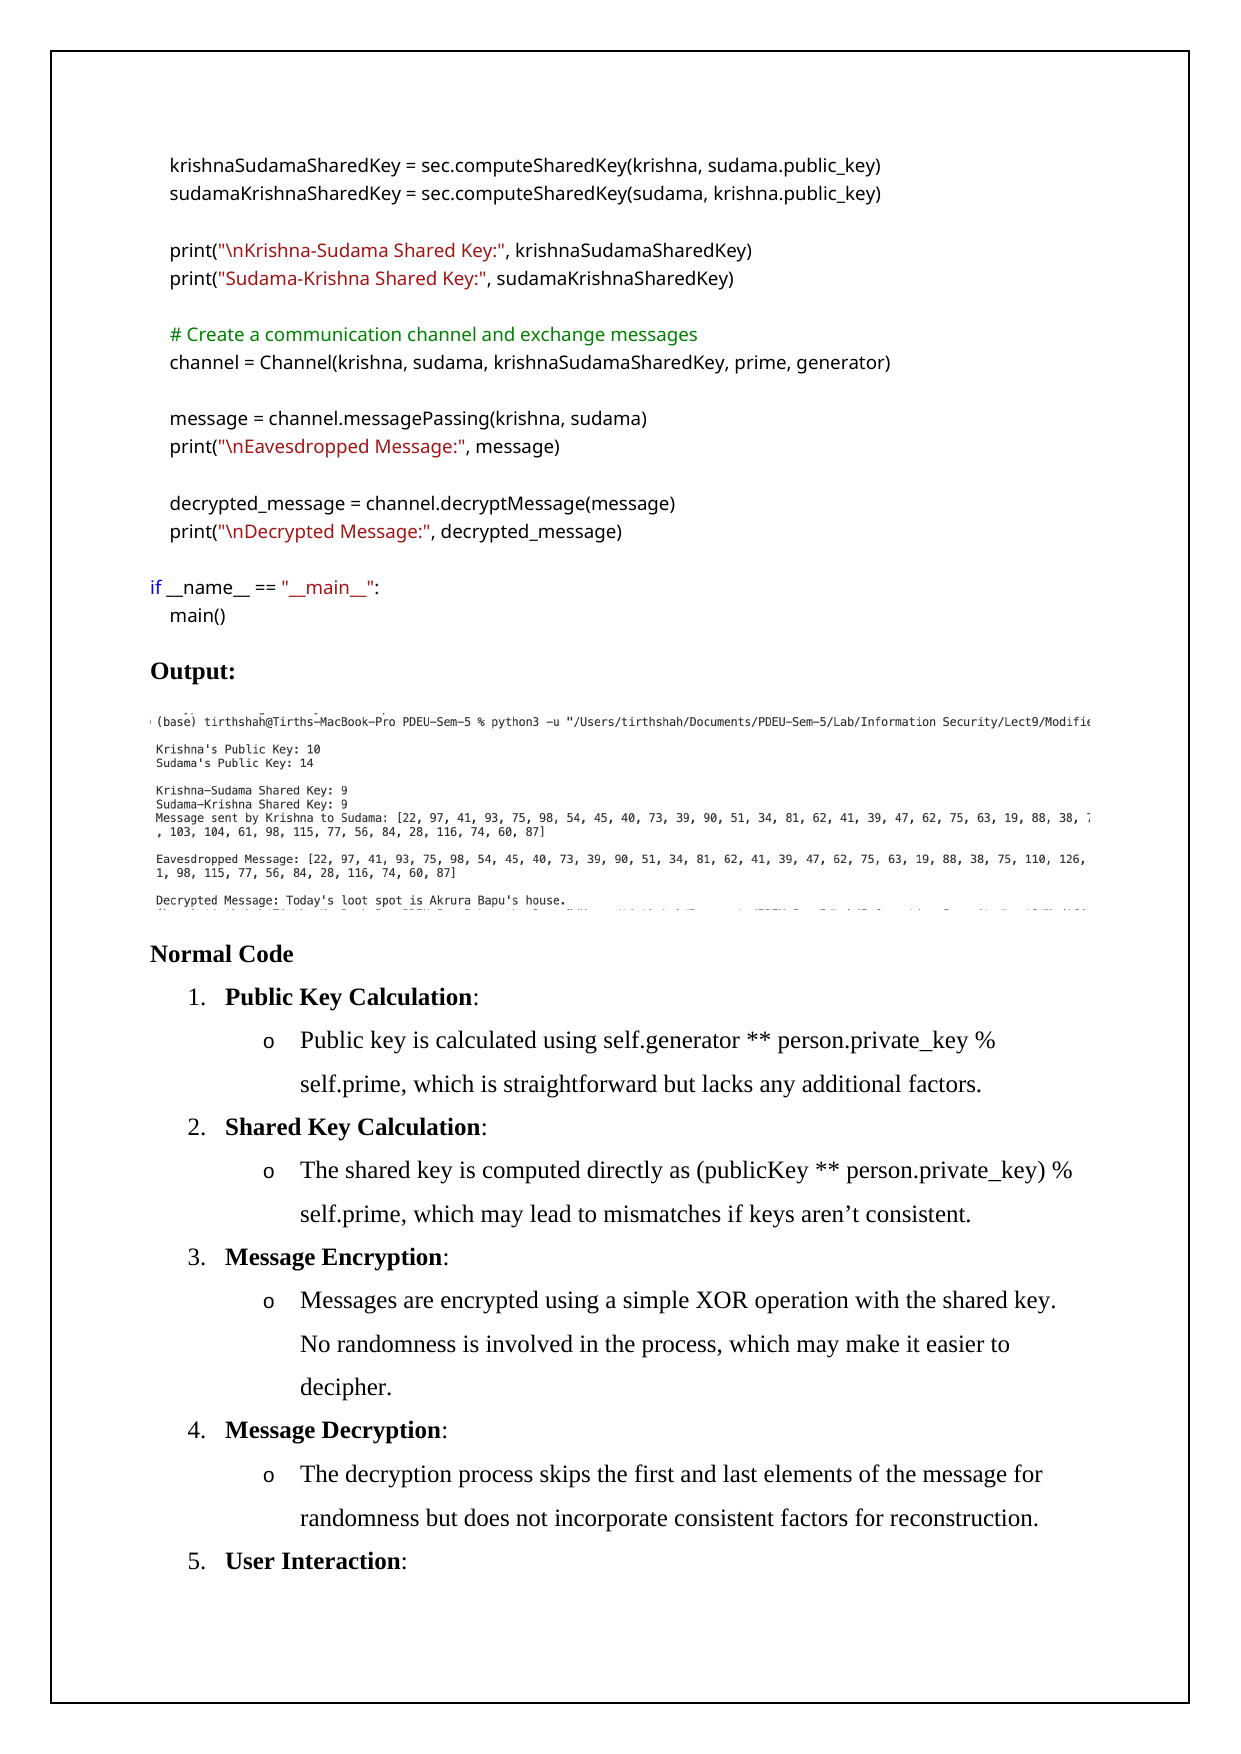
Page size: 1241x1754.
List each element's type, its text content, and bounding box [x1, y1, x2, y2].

list User Interaction: [187, 1546, 1090, 1574]
text Normal Code [150, 939, 1090, 967]
list The shared key is computed directly as (publicKey ** person.private_key) % self.prime, which may lead to mismatches if keys aren’t consistent. [262, 1155, 1090, 1228]
text channel = Channel(krishna, sudama, krishnaSudamaSharedKey, prime, generator) [150, 347, 1090, 375]
list Public key is calculated using self.generator ** person.private_key % self.prime, which is straightforward but lacks any additional factors. [262, 1025, 1090, 1098]
picture [150, 713, 1091, 910]
text decrypted_message = channel.decryptMessage(message) [150, 487, 1090, 516]
text Output: [150, 656, 1090, 685]
text print("\nDecrypted Message:", decrypted_message) [150, 516, 1090, 544]
list Public Key Calculation: [187, 982, 1090, 1011]
text sudamaKrishnaSharedKey = sec.computeSharedKey(sudama, krishna.public_key) [150, 178, 1090, 206]
text if __name__ == "__main__": [150, 572, 1090, 600]
text # Create a communication channel and exchange messages [150, 319, 1090, 347]
list The decryption process skips the first and last elements of the message for randomness but does not incorporate consistent factors for reconstruction. [262, 1459, 1090, 1531]
text krishnaSudamaSharedKey = sec.computeSharedKey(krishna, sudama.public_key) [150, 150, 1090, 178]
list Message Decryption: [187, 1416, 1090, 1444]
text main() [150, 600, 1090, 628]
text print("\nKrishna-Sudama Shared Key:", krishnaSudamaSharedKey) [150, 234, 1090, 262]
list Shared Key Calculation: [187, 1112, 1090, 1141]
text message = channel.messagePassing(krishna, sudama) [150, 403, 1090, 431]
text print("\nEavesdropped Message:", message) [150, 431, 1090, 459]
list Message Encryption: [187, 1242, 1090, 1271]
list Messages are encrypted using a simple XOR operation with the shared key. No randomness is involved in the process, which may make it easier to decipher. [262, 1285, 1090, 1401]
text print("Sudama-Krishna Shared Key:", sudamaKrishnaSharedKey) [150, 262, 1090, 291]
